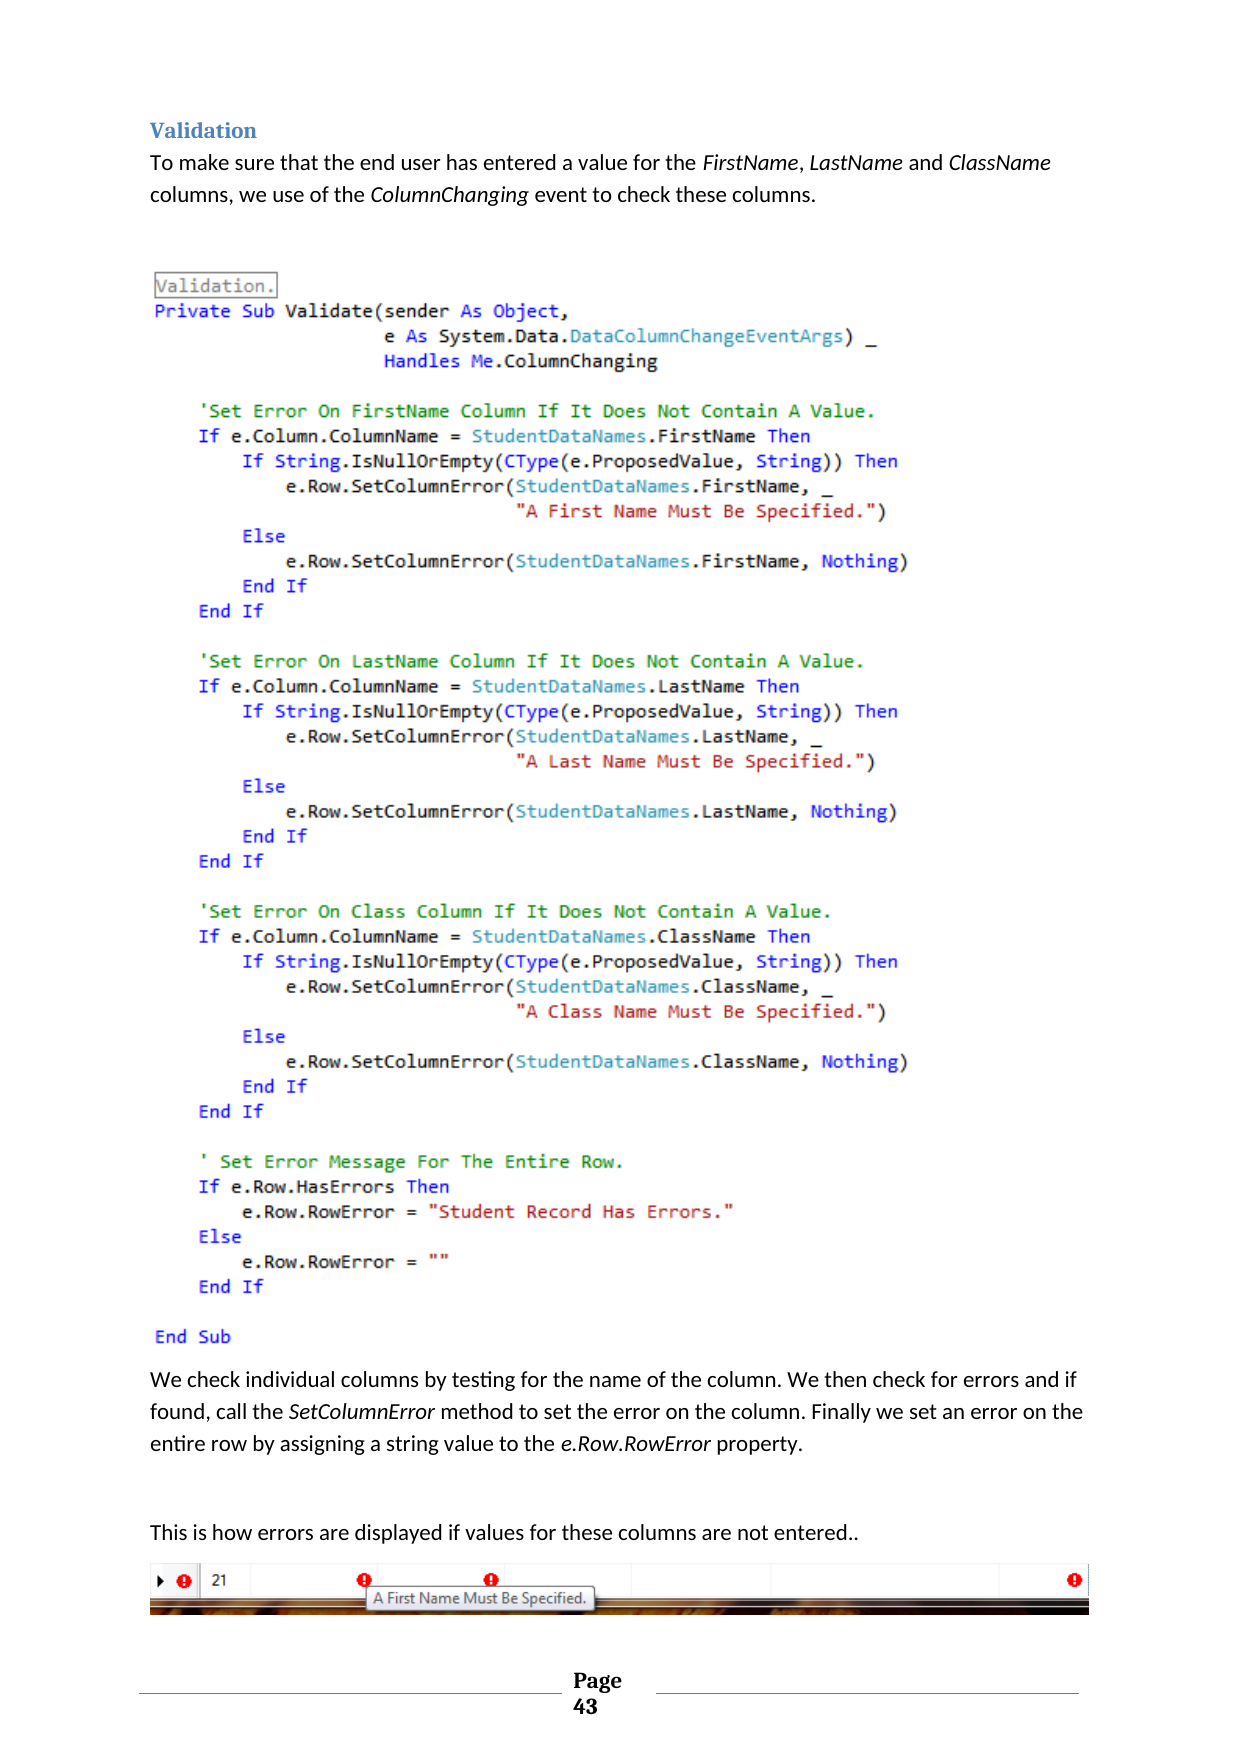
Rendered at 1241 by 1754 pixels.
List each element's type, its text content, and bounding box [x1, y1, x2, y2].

picture [150, 1563, 1089, 1615]
picture [150, 270, 911, 1348]
text We check individual columns by testing for the name of the column. We then check for errors and if found, call the SetColumnError method to set the error on the column. Finally we set an error on the entire row by assigning a string value to the e.Row.RowError property. [150, 1365, 1090, 1457]
text This is how errors are displayed if values for these columns are not entered.. [150, 1518, 1090, 1546]
subtitle Validation [150, 118, 1090, 144]
text To make sure that the end user has entered a value for the FirstName, LastName and ClassName columns, we use of the ColumnChanging event to check these columns. [150, 148, 1090, 208]
